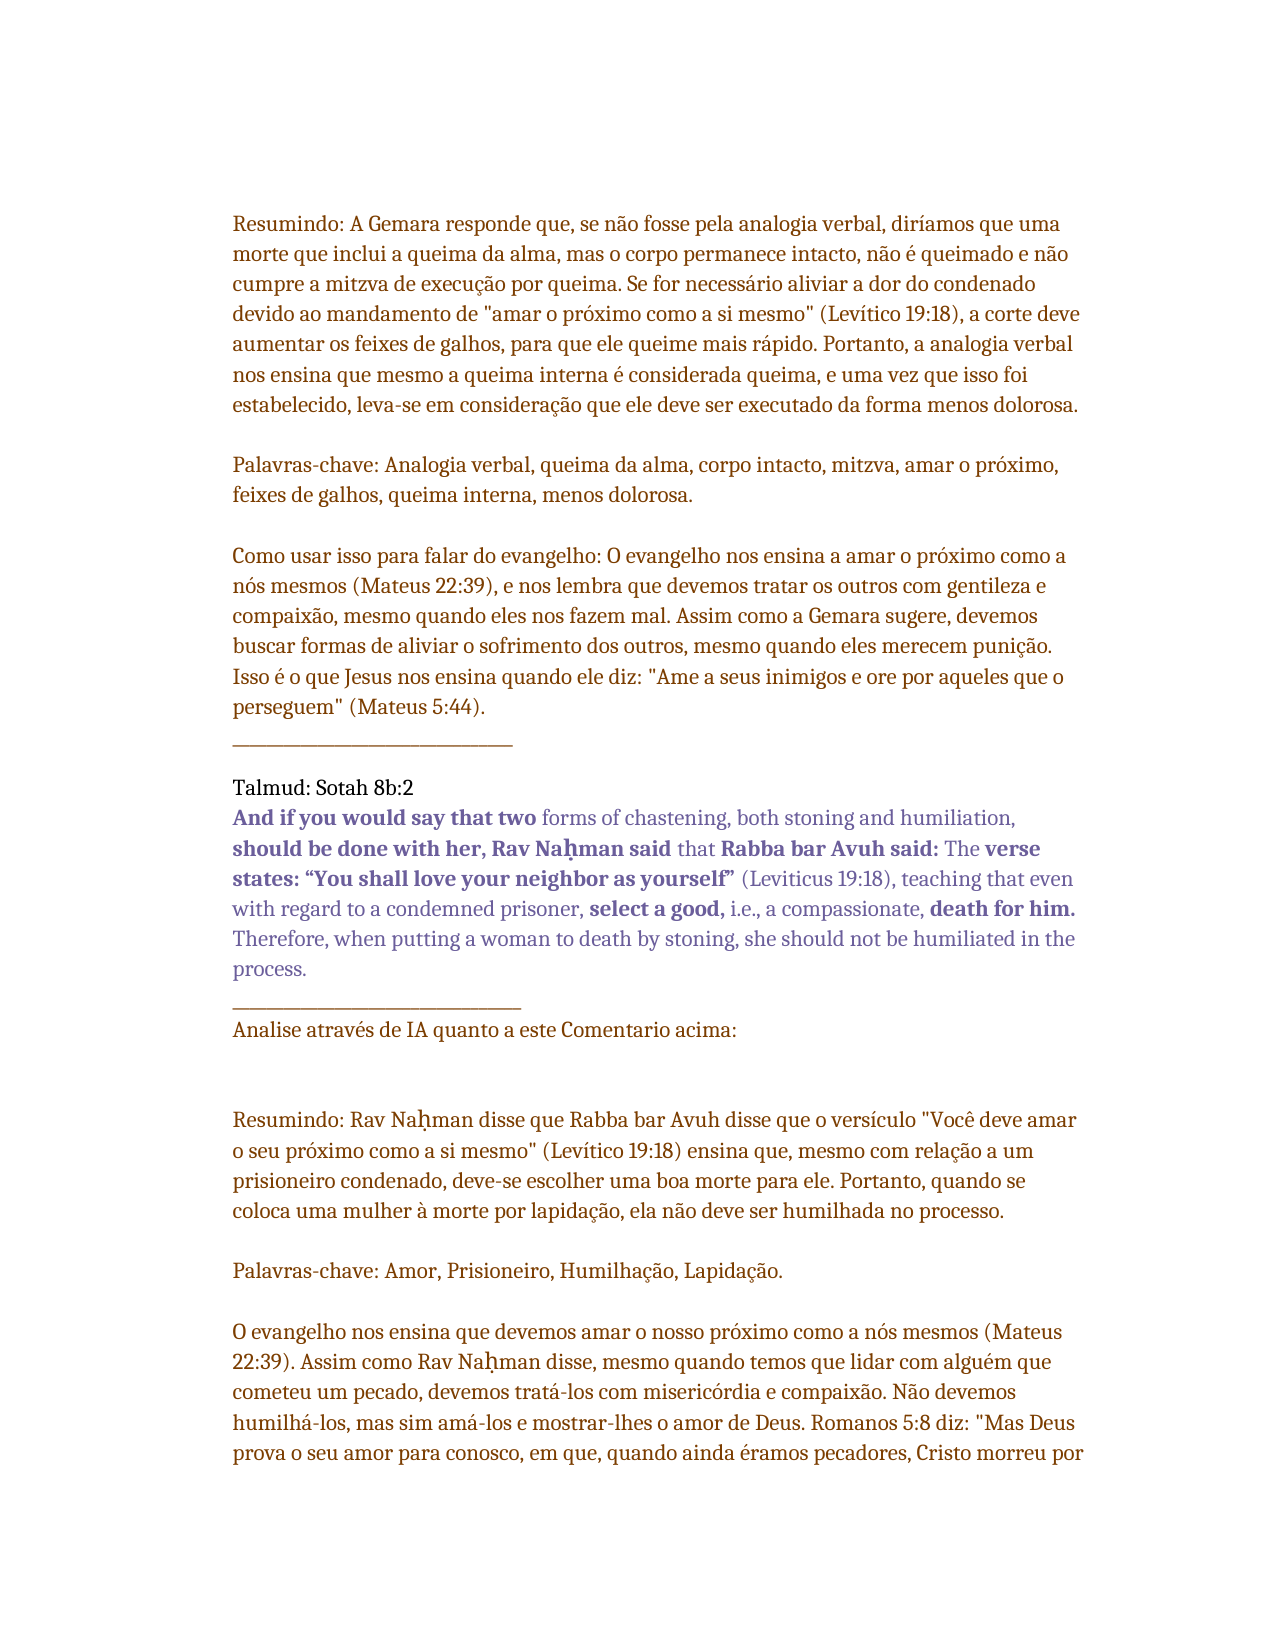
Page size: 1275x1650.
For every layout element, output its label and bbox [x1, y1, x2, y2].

text [232, 150, 1087, 750]
text [232, 775, 1087, 1466]
